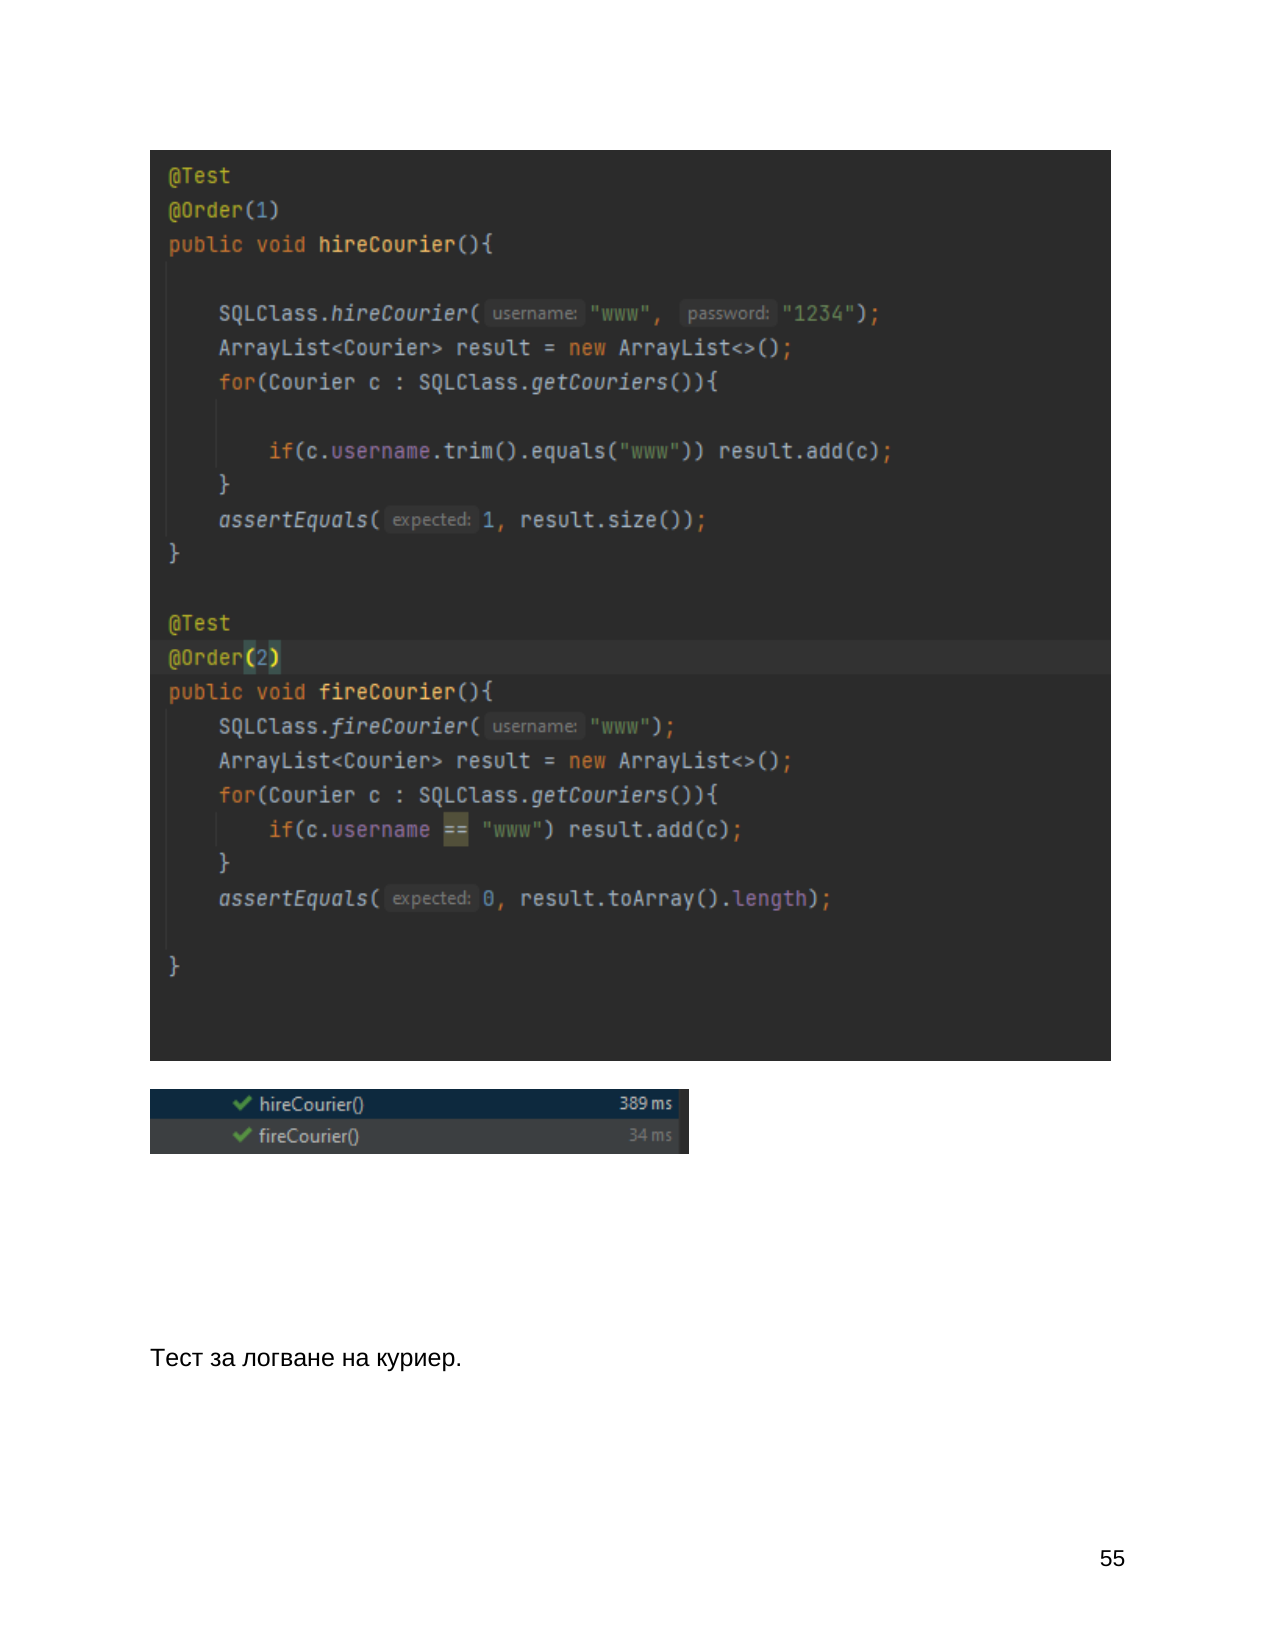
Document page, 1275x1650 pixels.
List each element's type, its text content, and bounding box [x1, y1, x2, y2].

picture [150, 1089, 689, 1154]
text Тест за логване на куриер. [150, 1343, 1125, 1372]
picture [150, 150, 1111, 1061]
